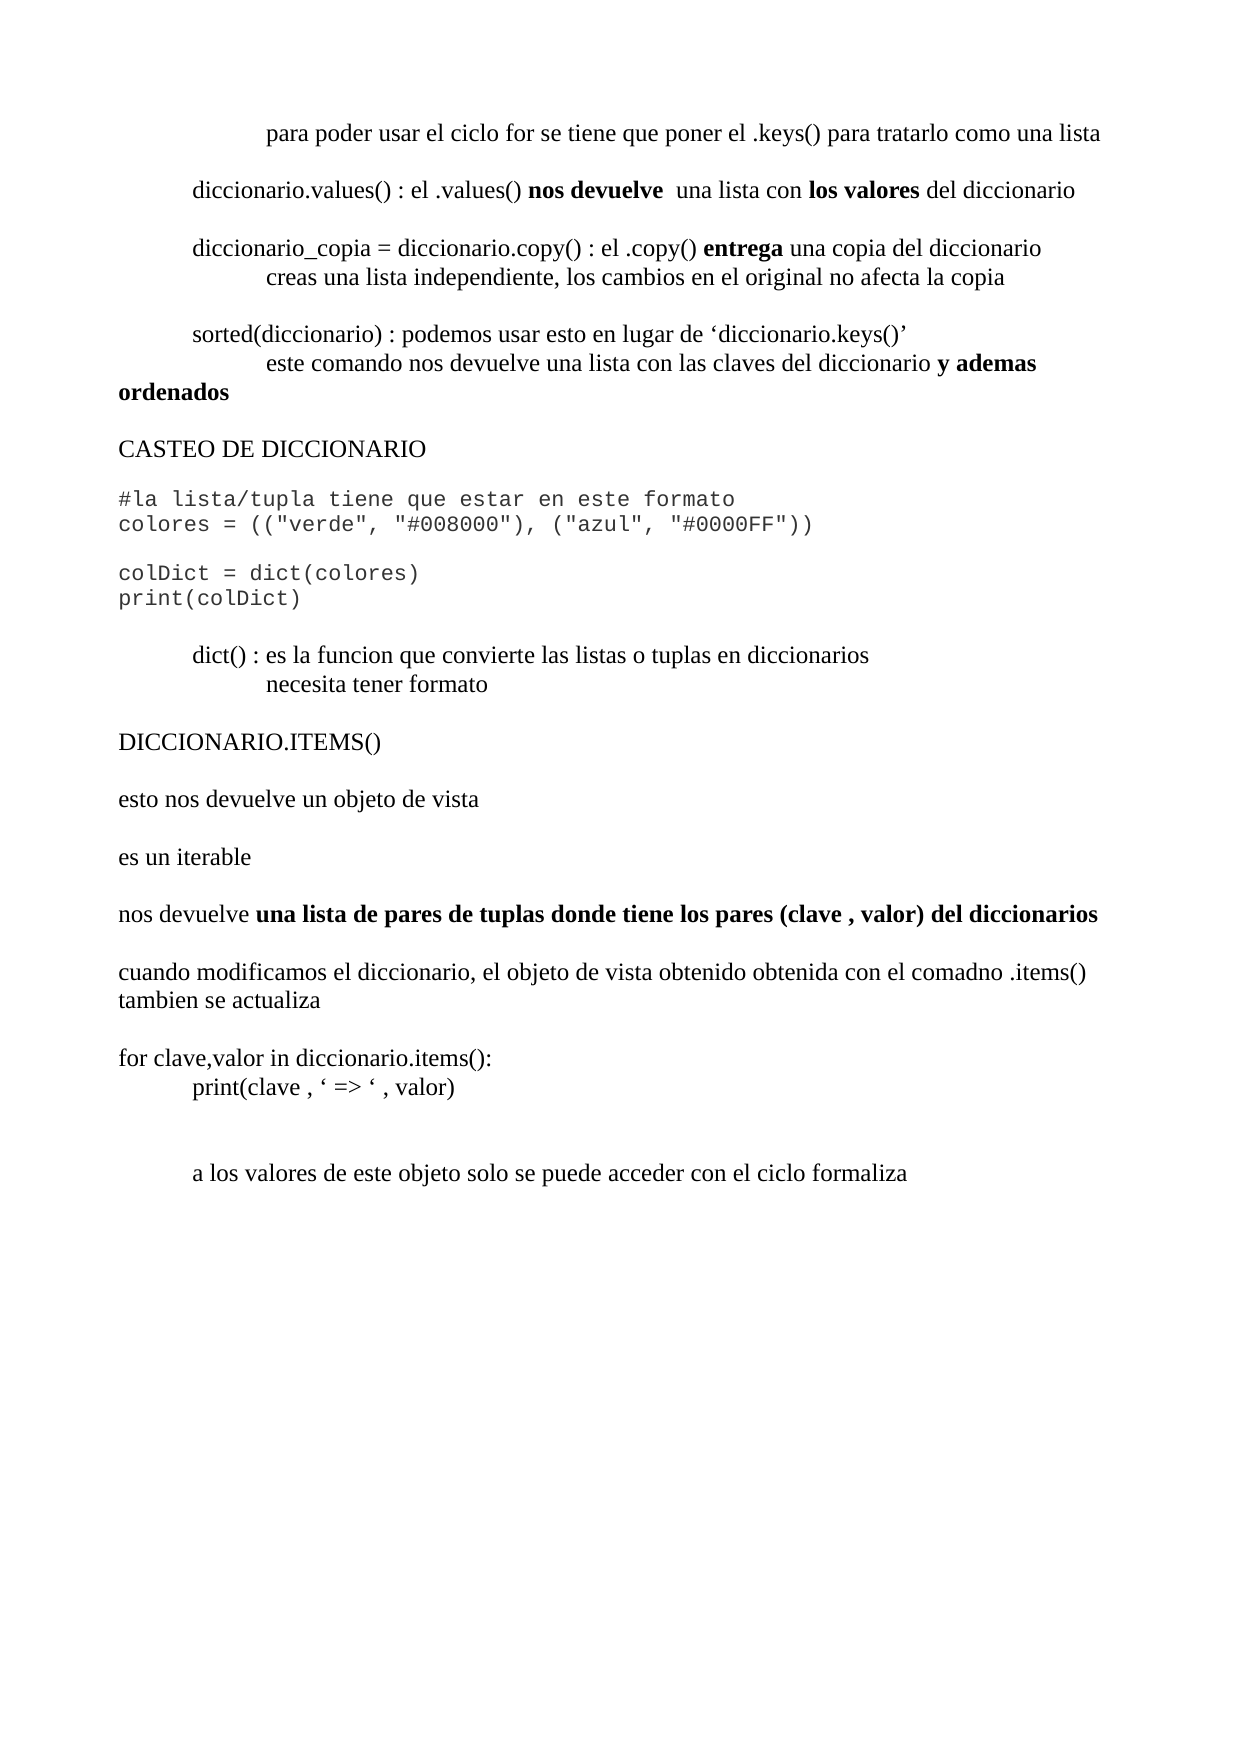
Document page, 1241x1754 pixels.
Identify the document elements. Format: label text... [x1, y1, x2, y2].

text print(clave , ‘ => ‘ , valor) [118, 1072, 1122, 1101]
text a los valores de este objeto solo se puede acceder con el ciclo formaliza [118, 1158, 1122, 1187]
text necesita tener formato [118, 669, 1122, 698]
text DICCIONARIO.ITEMS() [118, 727, 1122, 756]
text creas una lista independiente, los cambios en el original no afecta la copia [118, 262, 1122, 291]
text para poder usar el ciclo for se tiene que poner el .keys() para tratarlo como una lista [118, 118, 1122, 147]
text diccionario_copia = diccionario.copy() : el .copy() entrega una copia del diccionario [118, 233, 1122, 262]
text CASTEO DE DICCIONARIO [118, 434, 1122, 463]
text sorted(diccionario) : podemos usar esto en lugar de ‘diccionario.keys()’ [118, 319, 1122, 348]
text print(colDict) [118, 587, 1122, 612]
text es un iterable [118, 842, 1122, 871]
text dict() : es la funcion que convierte las listas o tuplas en diccionarios [118, 641, 1122, 669]
text #la lista/tupla tiene que estar en este formato [118, 488, 1122, 513]
text este comando nos devuelve una lista con las claves del diccionario y ademas ordenados [118, 348, 1122, 406]
text nos devuelve una lista de pares de tuplas donde tiene los pares (clave , valor) del diccionarios [118, 899, 1122, 928]
text diccionario.values() : el .values() nos devuelve una lista con los valores del diccionario [118, 176, 1122, 204]
text colores = (("verde", "#008000"), ("azul", "#0000FF")) [118, 513, 1122, 537]
text cuando modificamos el diccionario, el objeto de vista obtenido obtenida con el comadno .items() tambien se actualiza [118, 957, 1122, 1014]
text esto nos devuelve un objeto de vista [118, 784, 1122, 813]
text colDict = dict(colores) [118, 562, 1122, 587]
text for clave,valor in diccionario.items(): [118, 1043, 1122, 1072]
